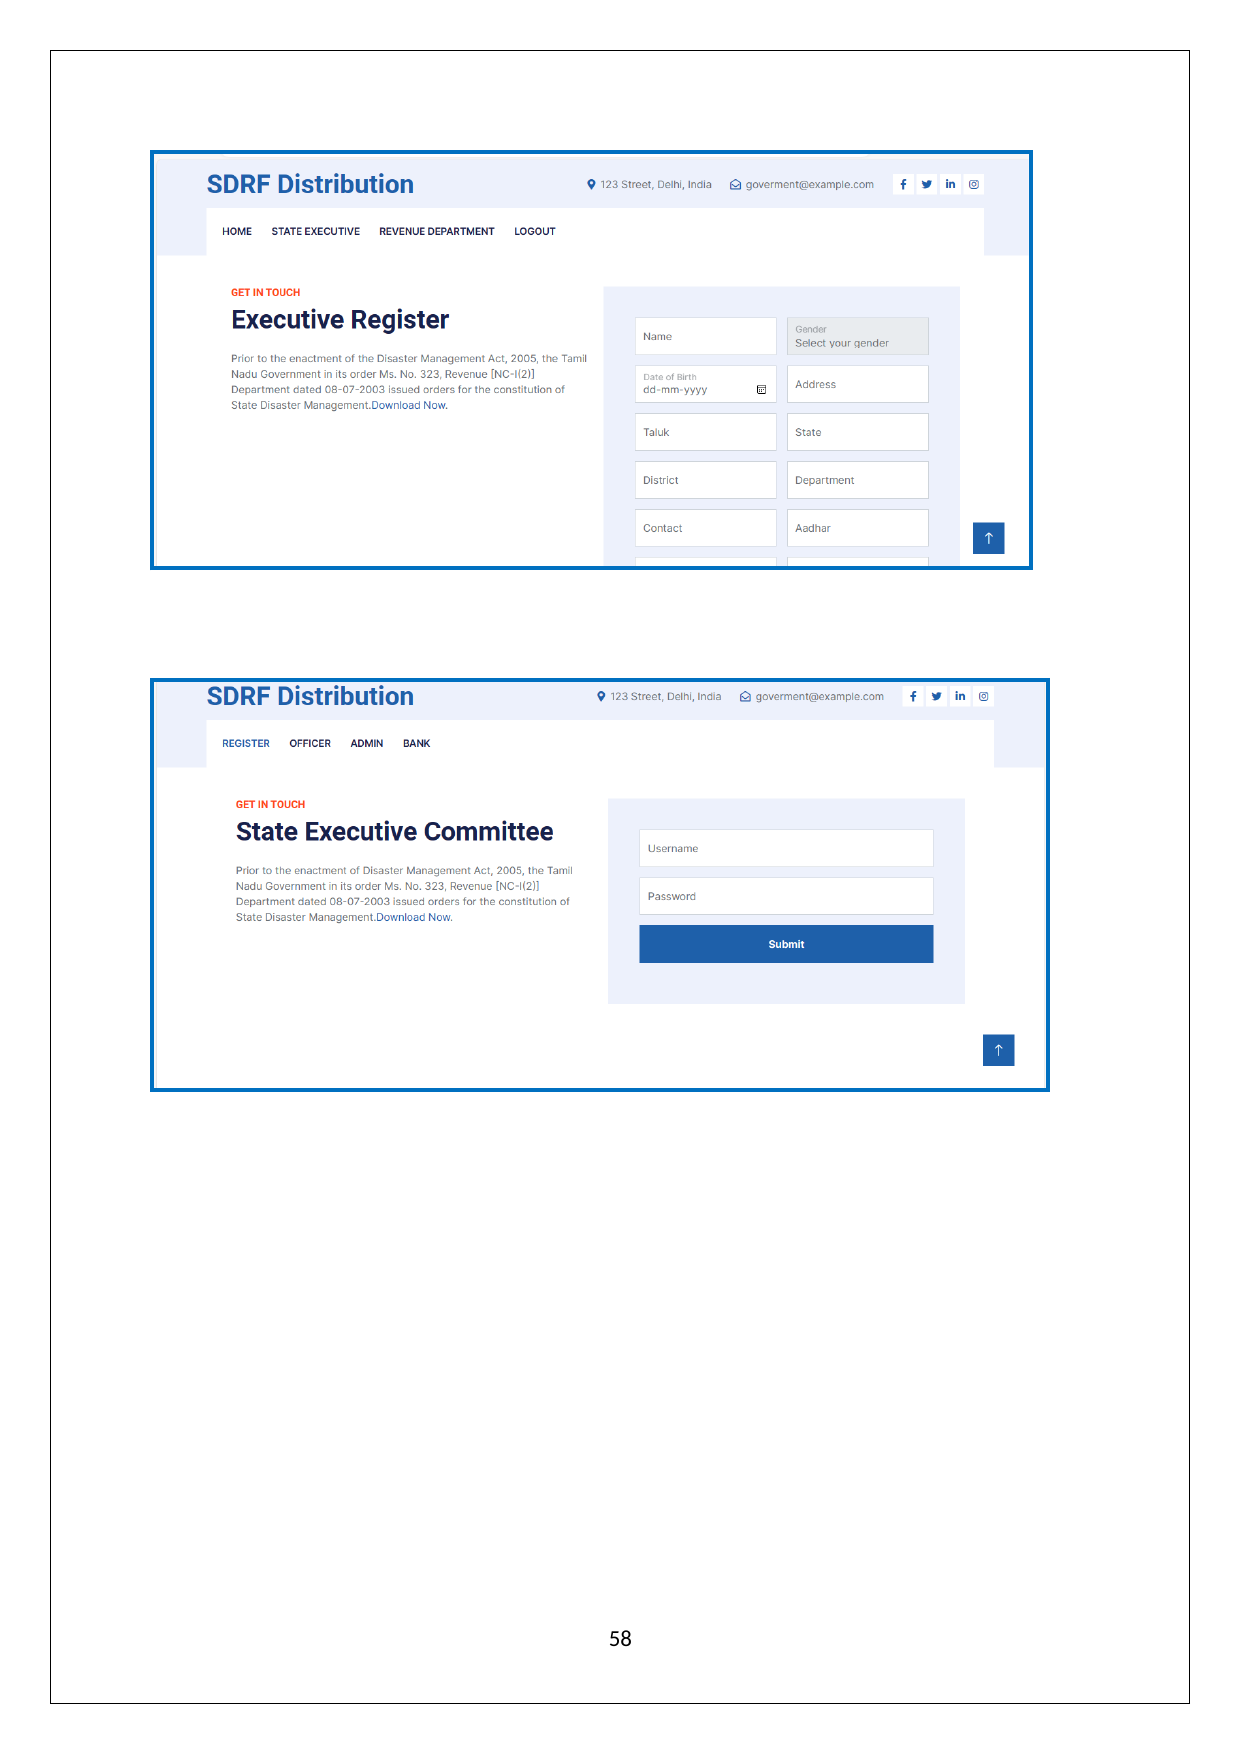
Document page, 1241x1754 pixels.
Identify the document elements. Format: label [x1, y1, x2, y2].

picture [154, 154, 1029, 566]
picture [154, 682, 1046, 1088]
